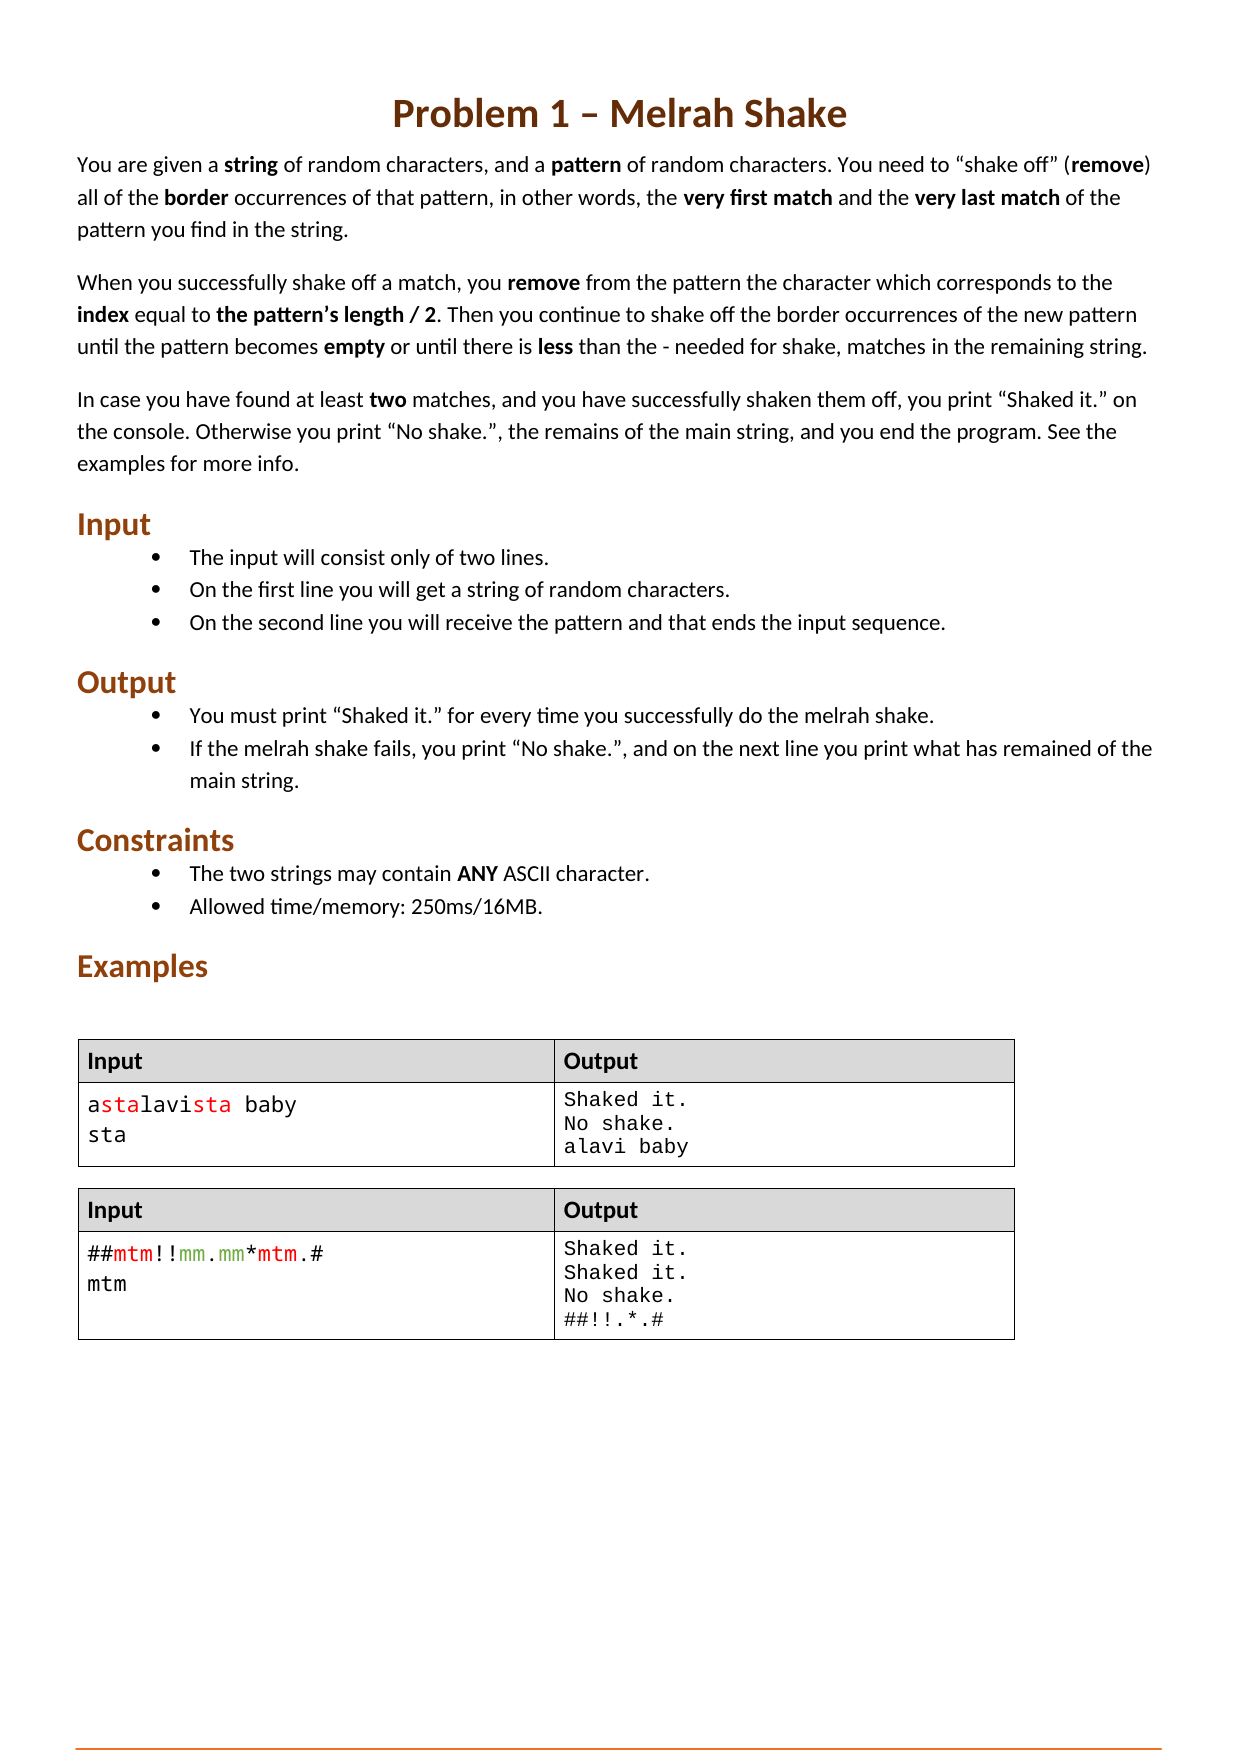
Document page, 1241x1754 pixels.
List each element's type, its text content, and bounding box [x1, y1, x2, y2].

text You are given a string of random characters, and a pattern of random characters. You need to “shake off” (remove) all of the border occurrences of that pattern, in other words, the very first match and the very last match of the pattern you find in the string. [77, 150, 1163, 243]
list The two strings may contain ANY ASCII character. [152, 859, 1163, 888]
table_cell astalavista baby sta [79, 1083, 554, 1166]
table_cell Shaked it. No shake. alavi baby [555, 1083, 1014, 1166]
subtitle Examples [77, 945, 1163, 986]
table_header Output [555, 1040, 1014, 1082]
subtitle Problem 1 – Melrah Shake [77, 87, 1163, 138]
table_header Input [79, 1040, 554, 1082]
list You must print “Shaked it.” for every time you successfully do the melrah shake. [152, 701, 1163, 729]
subtitle Input [77, 503, 1163, 543]
text When you successfully shake off a match, you remove from the pattern the character which corresponds to the index equal to the pattern’s length / 2. Then you continue to shake off the border occurrences of the new pattern until the pattern becomes empty or until there is less than the - needed for shake, matches in the remaining string. [77, 268, 1163, 360]
list If the melrah shake fails, you print “No shake.”, and on the next line you print what has remained of the main string. [152, 734, 1163, 794]
list Allowed time/memory: 250ms/16MB. [152, 892, 1163, 920]
table_header Output [555, 1189, 1014, 1231]
subtitle Constraints [77, 819, 1163, 859]
table_header Input [79, 1189, 554, 1231]
list The input will consist only of two lines. [152, 543, 1163, 571]
list On the second line you will receive the pattern and that ends the input sequence. [152, 608, 1163, 636]
table_cell Shaked it. Shaked it. No shake. ##!!.*.# [555, 1232, 1014, 1339]
subtitle Output [77, 661, 1163, 701]
text In case you have found at least two matches, and you have successfully shaken them off, you print “Shaked it.” on the console. Otherwise you print “No shake.”, the remains of the main string, and you end the program. See the examples for more info. [77, 385, 1163, 478]
table_cell ##mtm!!mm.mm*mtm.# mtm [79, 1232, 554, 1339]
list On the first line you will get a string of random characters. [152, 576, 1163, 603]
